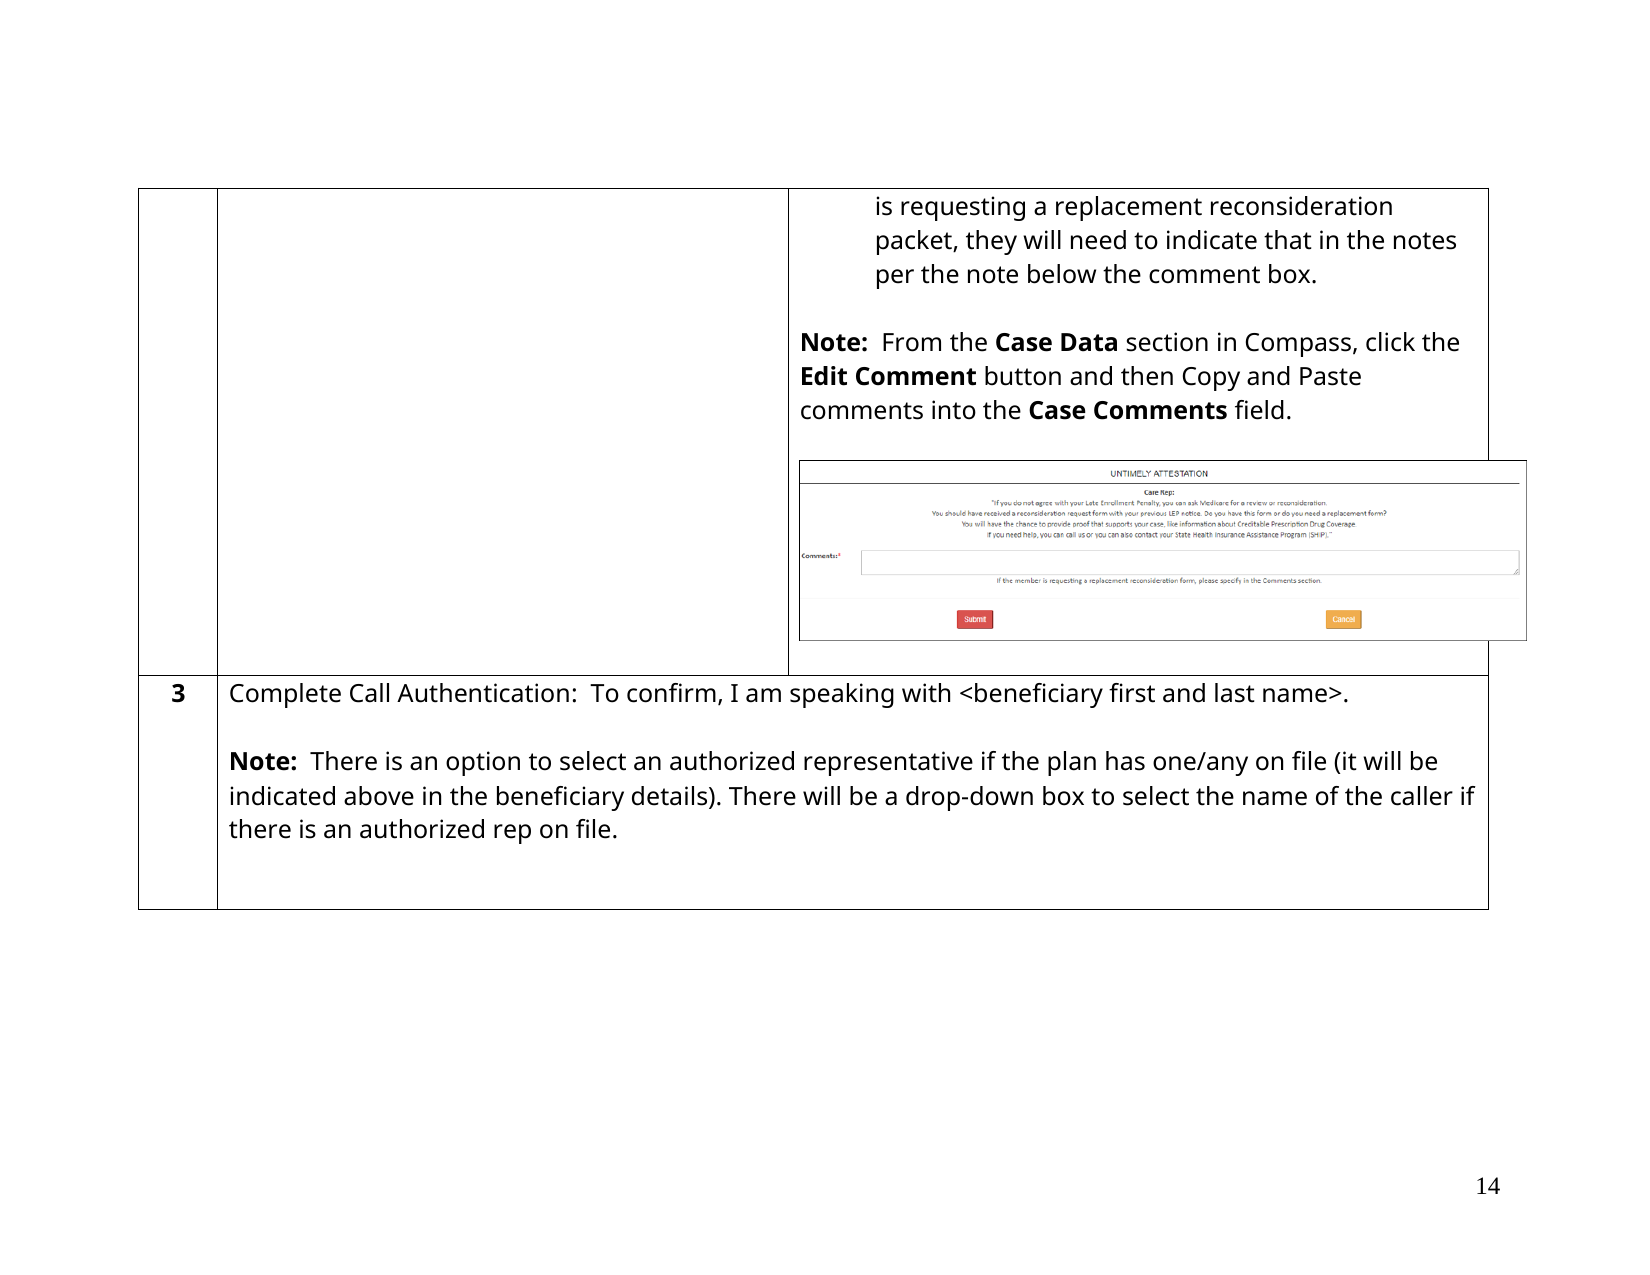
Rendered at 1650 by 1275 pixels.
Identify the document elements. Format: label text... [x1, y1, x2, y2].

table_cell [789, 189, 1488, 675]
table_cell 3 [139, 676, 217, 909]
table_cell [218, 189, 788, 675]
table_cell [218, 676, 1488, 909]
picture [799, 460, 1527, 641]
